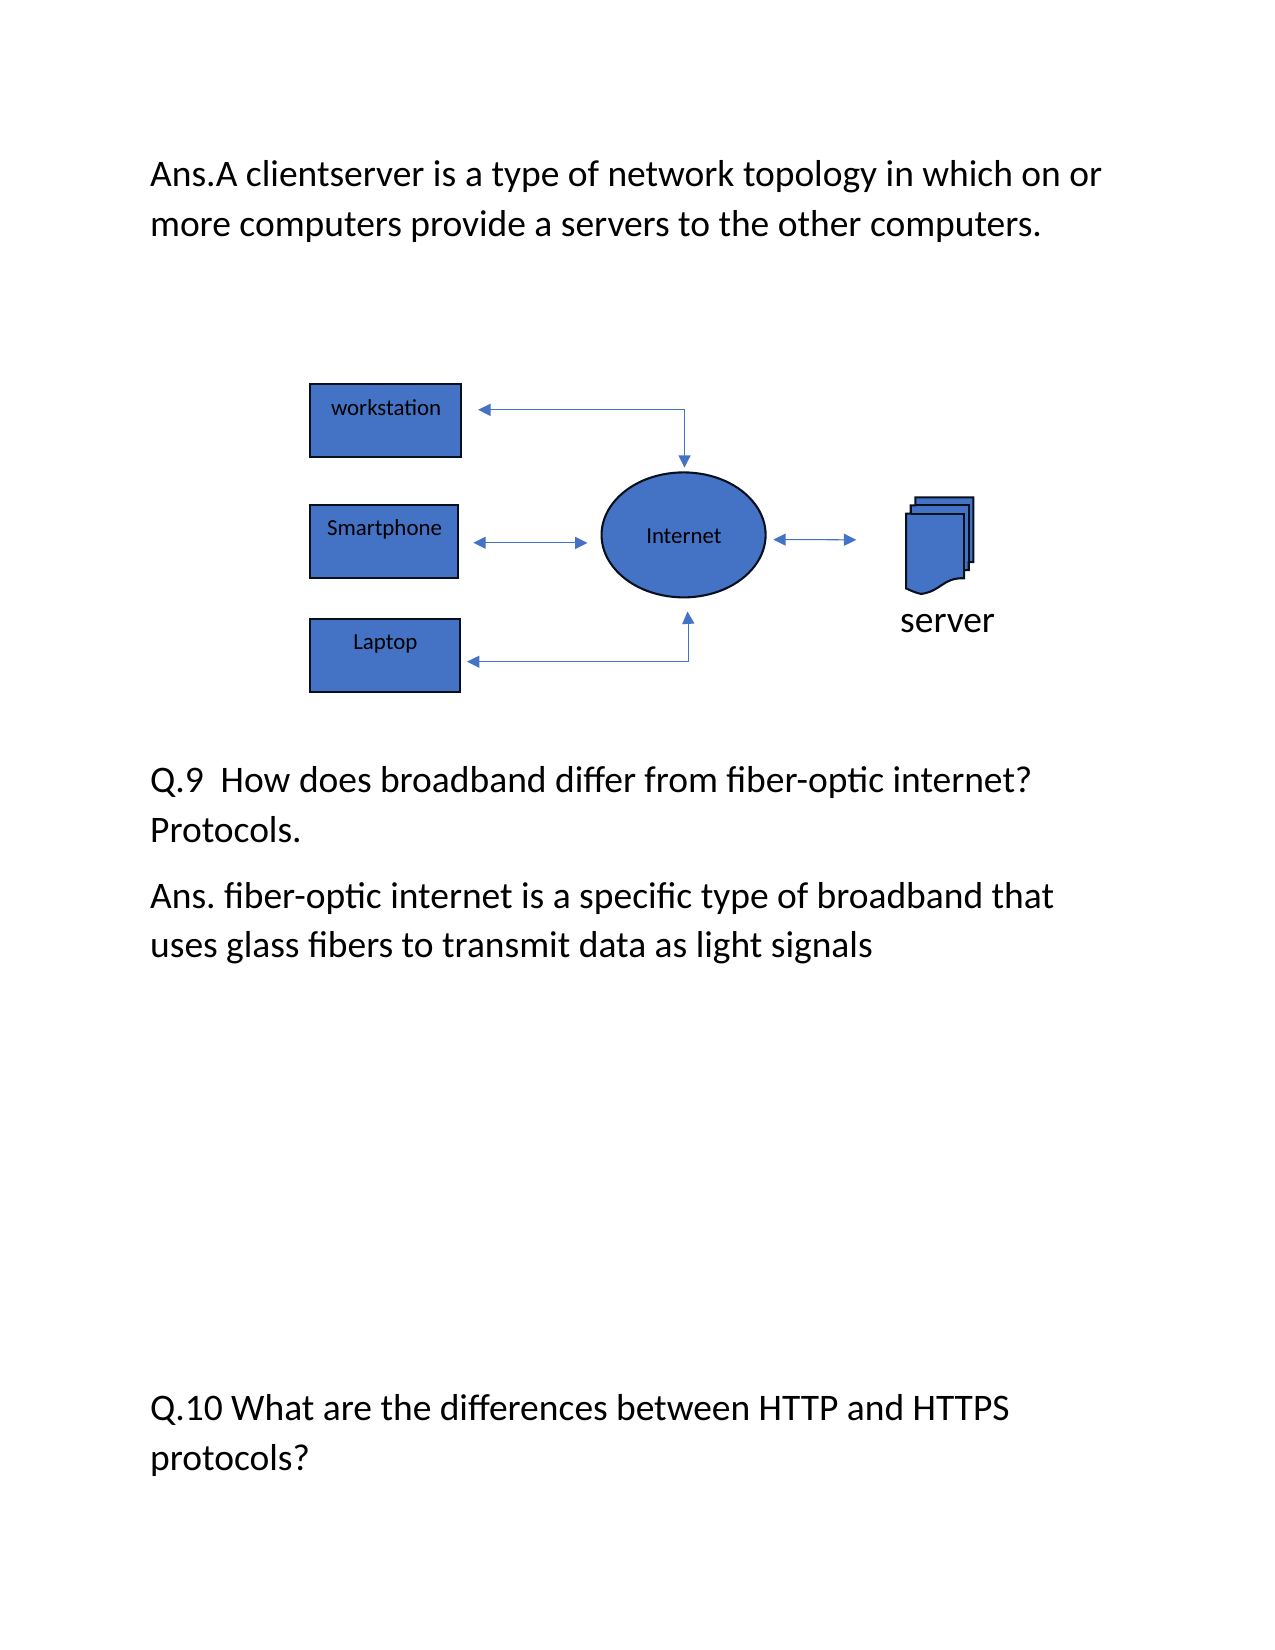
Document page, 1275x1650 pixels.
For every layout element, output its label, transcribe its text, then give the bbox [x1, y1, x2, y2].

text Ans.A clientserver is a type of network topology in which on or more computers provide a servers to the other computers. [150, 150, 1125, 245]
text Q.10 What are the differences between HTTP and HTTPS protocols? [150, 1384, 1125, 1480]
text Q.9 How does broadband differ from fiber-optic internet? Protocols. [150, 756, 1125, 852]
text server [150, 596, 1125, 642]
text Ans. fiber-optic internet is a specific type of broadband that uses glass fibers to transmit data as light signals [150, 872, 1125, 967]
